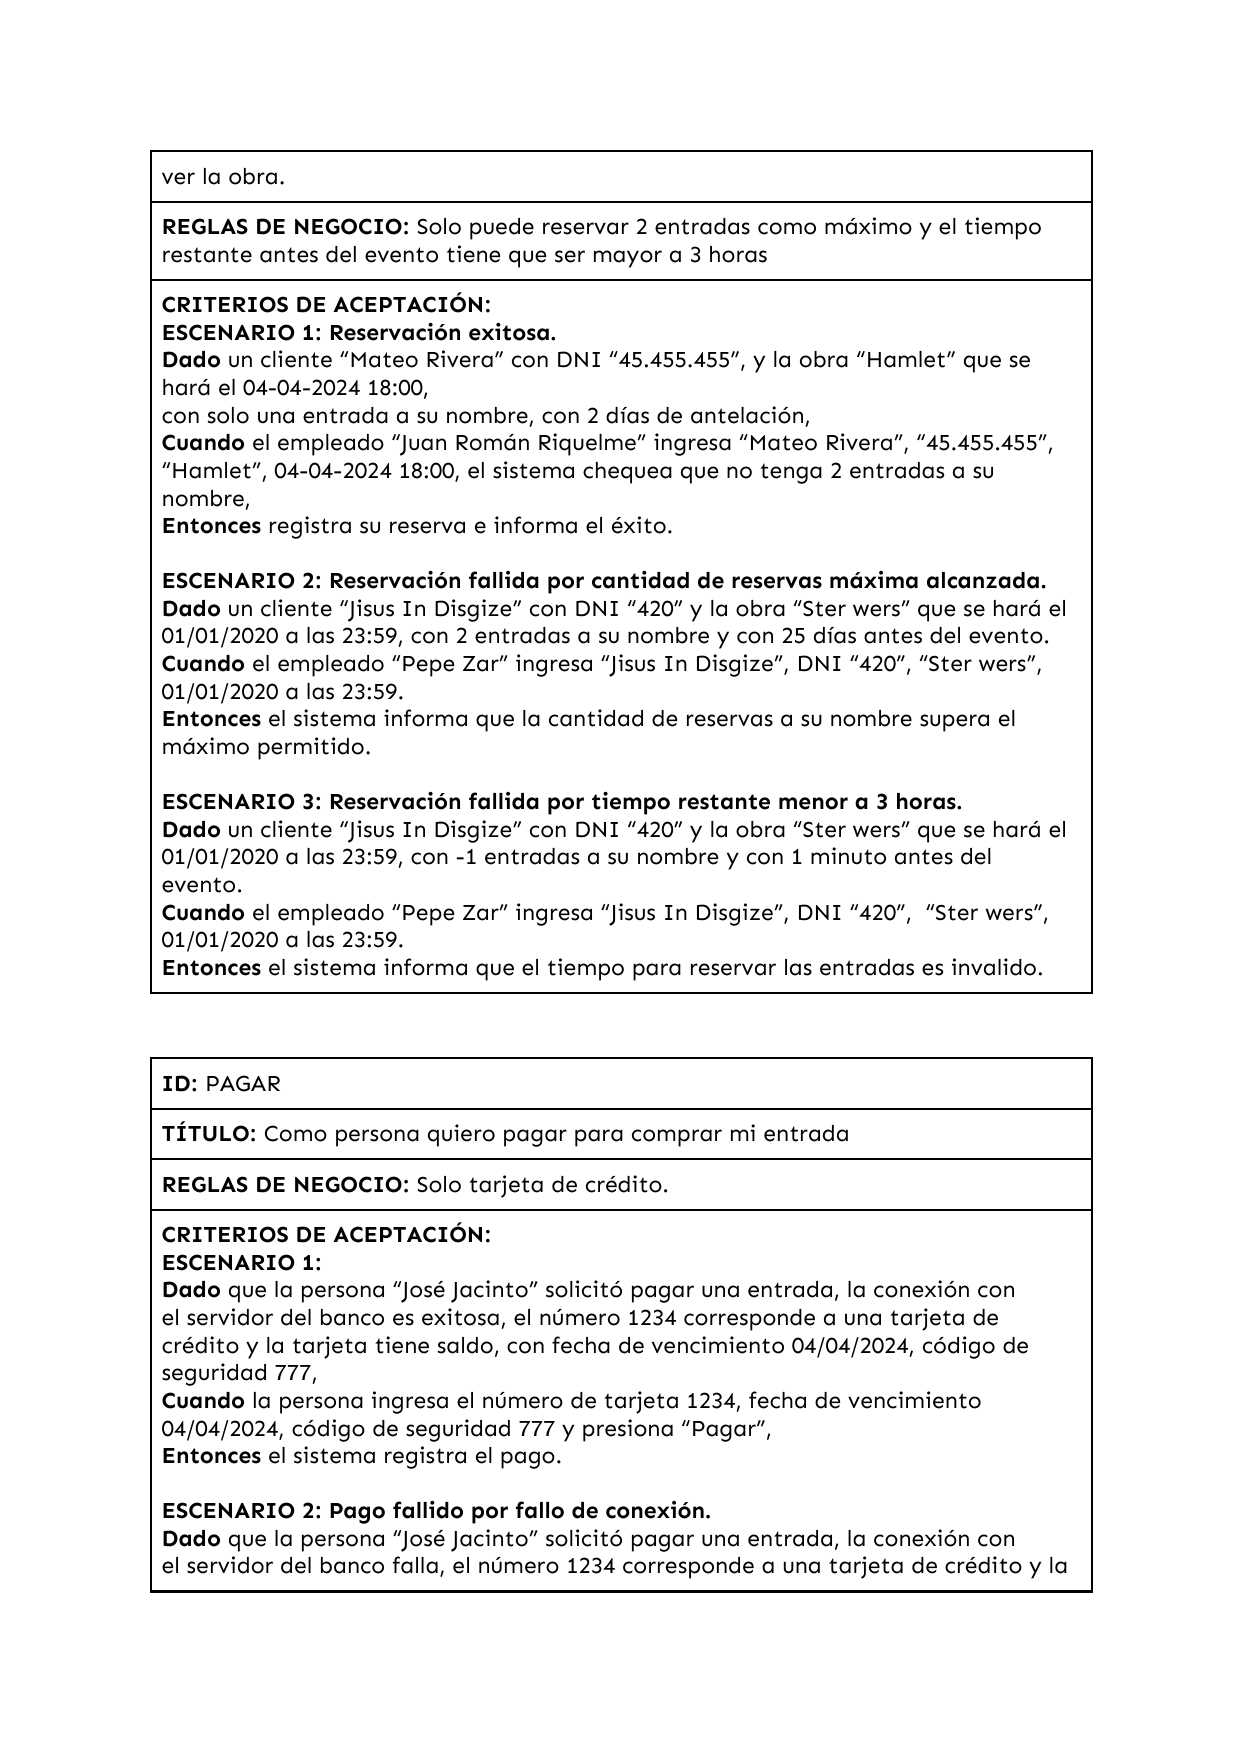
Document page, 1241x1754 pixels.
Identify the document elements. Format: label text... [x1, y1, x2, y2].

table_cell TÍTULO: Como persona quiero pagar para comprar mi entrada [152, 1110, 1091, 1158]
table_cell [152, 1211, 1091, 1590]
table_cell REGLAS DE NEGOCIO: Solo tarjeta de crédito. [152, 1160, 1091, 1209]
table_cell CRITERIOS DE ACEPTACIÓN: ESCENARIO 1: Reservación exitosa. Dado un cliente “Mateo Rivera” con DNI “45.455.455”, y la obra “Hamlet” que se hará el 04-04-2024 18:00, con solo una entrada a su nombre, con 2 días de antelación, Cuando el empleado “Juan Román Riquelme” ingresa “Mateo Rivera”, “45.455.455”, “Hamlet”, 04-04-2024 18:00, el sistema chequea que no tenga 2 entradas a su nombre, Entonces registra su reserva e informa el éxito. ESCENARIO 2: Reservación fallida por cantidad de reservas máxima alcanzada. Dado un cliente “Jisus In Disgize” con DNI “420” y la obra “Ster wers” que se hará el 01/01/2020 a las 23:59, con 2 entradas a su nombre y con 25 días antes del evento. Cuando el empleado “Pepe Zar” ingresa “Jisus In Disgize”, DNI “420”, “Ster wers”, 01/01/2020 a las 23:59. Entonces el sistema informa que la cantidad de reservas a su nombre supera el máximo permitido. ESCENARIO 3: Reservación fallida por tiempo restante menor a 3 horas. Dado un cliente “Jisus In Disgize” con DNI “420” y la obra “Ster wers” que se hará el 01/01/2020 a las 23:59, con -1 entradas a su nombre y con 1 minuto antes del evento. Cuando el empleado “Pepe Zar” ingresa “Jisus In Disgize”, DNI “420”, “Ster wers”, 01/01/2020 a las 23:59. Entonces el sistema informa que el tiempo para reservar las entradas es invalido. [152, 281, 1091, 992]
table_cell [152, 152, 1091, 201]
table_header ID: PAGAR [152, 1059, 1091, 1108]
table_cell REGLAS DE NEGOCIO: Solo puede reservar 2 entradas como máximo y el tiempo restante antes del evento tiene que ser mayor a 3 horas [152, 203, 1091, 279]
